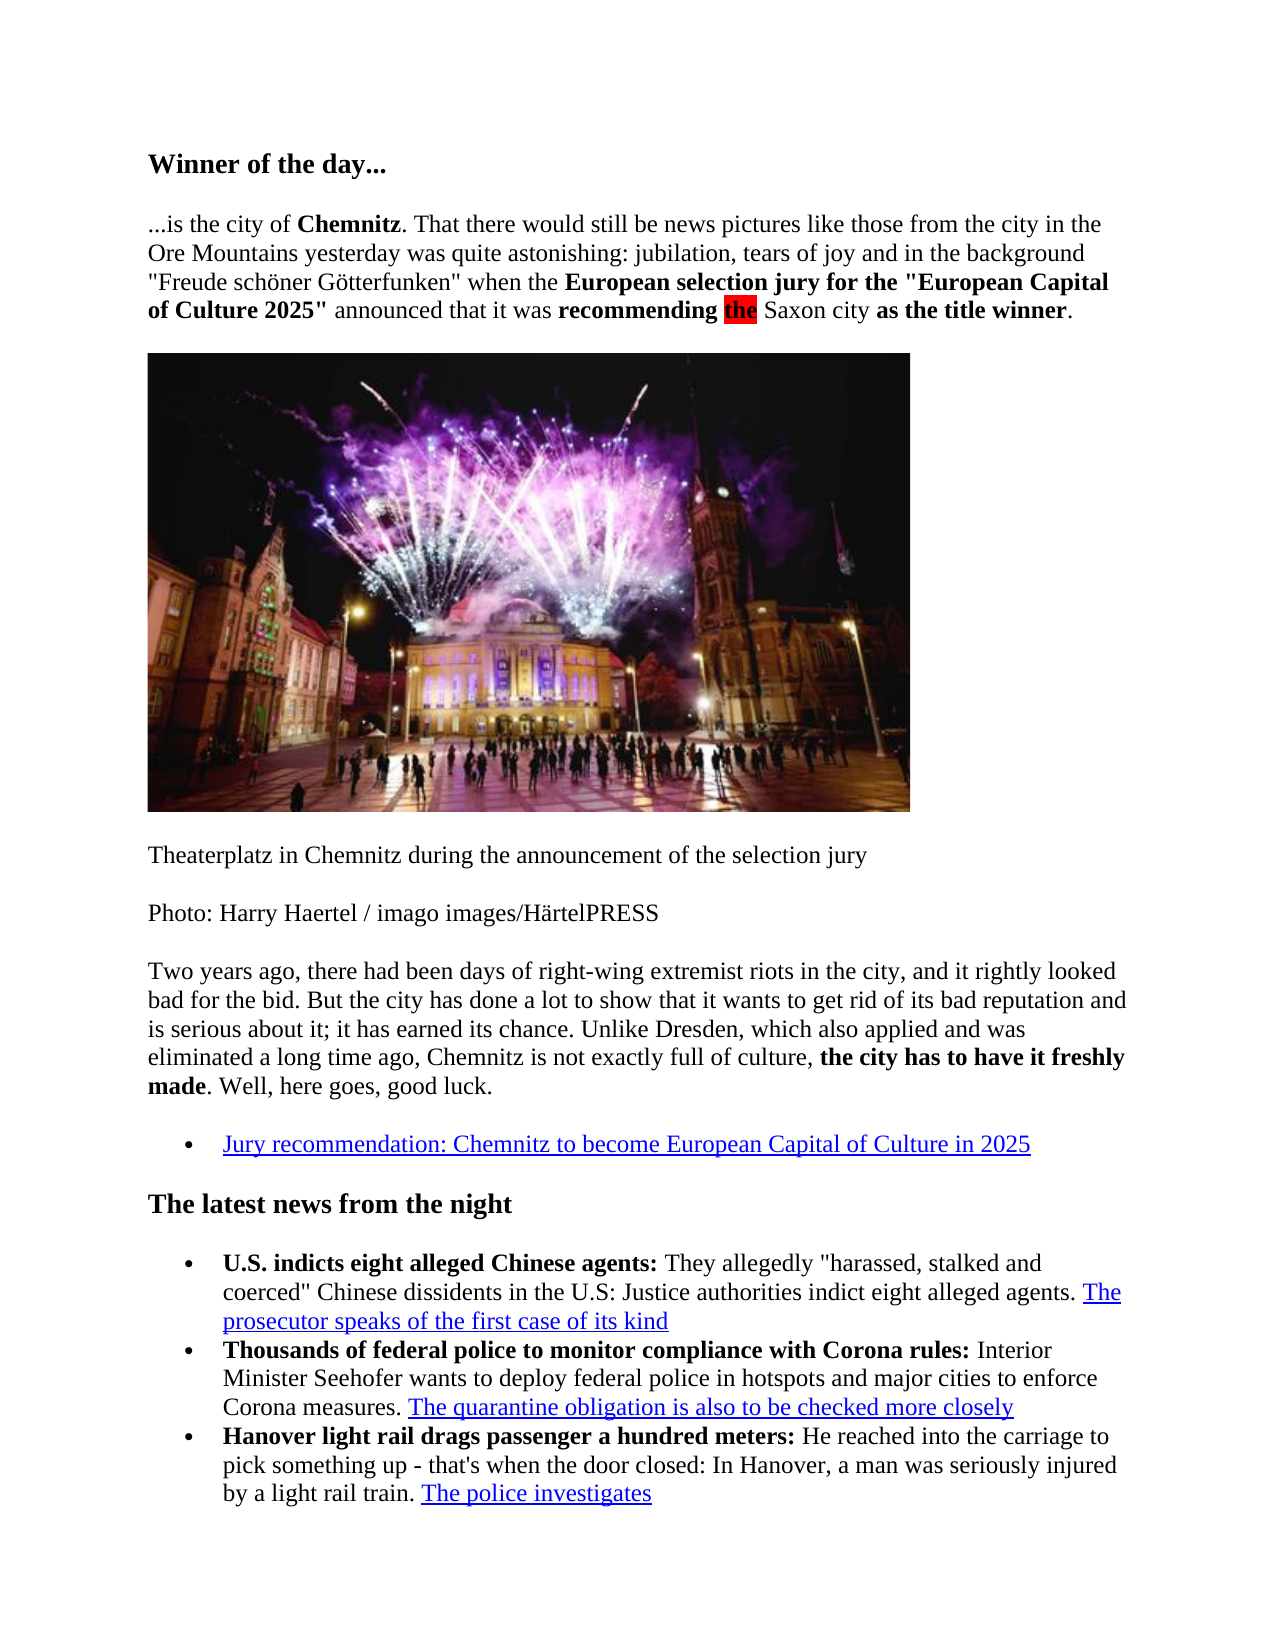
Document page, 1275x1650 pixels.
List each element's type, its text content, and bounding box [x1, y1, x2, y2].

text Two years ago, there had been days of right-wing extremist riots in the city, and it rightly looked bad for the bid. But the city has done a lot to show that it wants to get rid of its bad reputation and is serious about it; it has earned its chance. Unlike Dresden, which also applied and was eliminated a long time ago, Chemnitz is not exactly full of culture, the city has to have it freshly made. Well, here goes, good luck. [148, 956, 1127, 1100]
list Hanover light rail drags passenger a hundred meters: He reached into the carriage to pick something up - that's when the door closed: In Hanover, a man was seriously injured by a light rail train. The police investigates [185, 1421, 1127, 1507]
list Jury recommendation: Chemnitz to become European Capital of Culture in 2025 [185, 1129, 1127, 1158]
text Winner of the day... [148, 148, 1127, 180]
list Thousands of federal police to monitor compliance with Corona rules: Interior Minister Seehofer wants to deploy federal police in hotspots and major cities to enforce Corona measures. The quarantine obligation is also to be checked more closely [185, 1335, 1127, 1421]
list U.S. indicts eight alleged Chinese agents: They allegedly "harassed, stalked and coerced" Chinese dissidents in the U.S: Justice authorities indict eight alleged agents. The prosecutor speaks of the first case of its kind [185, 1248, 1127, 1335]
picture [147, 353, 910, 812]
text Theaterplatz in Chemnitz during the announcement of the selection jury [148, 840, 1127, 869]
text Photo: Harry Haertel / imago images/HärtelPRESS [148, 898, 1127, 927]
text The latest news from the night [148, 1187, 1127, 1219]
text ...is the city of Chemnitz. That there would still be news pictures like those from the city in the Ore Mountains yesterday was quite astonishing: jubilation, tears of joy and in the background "Freude schöner Götterfunken" when the European selection jury for the "European Capital of Culture 2025" announced that it was recommending the Saxon city as the title winner. [148, 209, 1127, 324]
